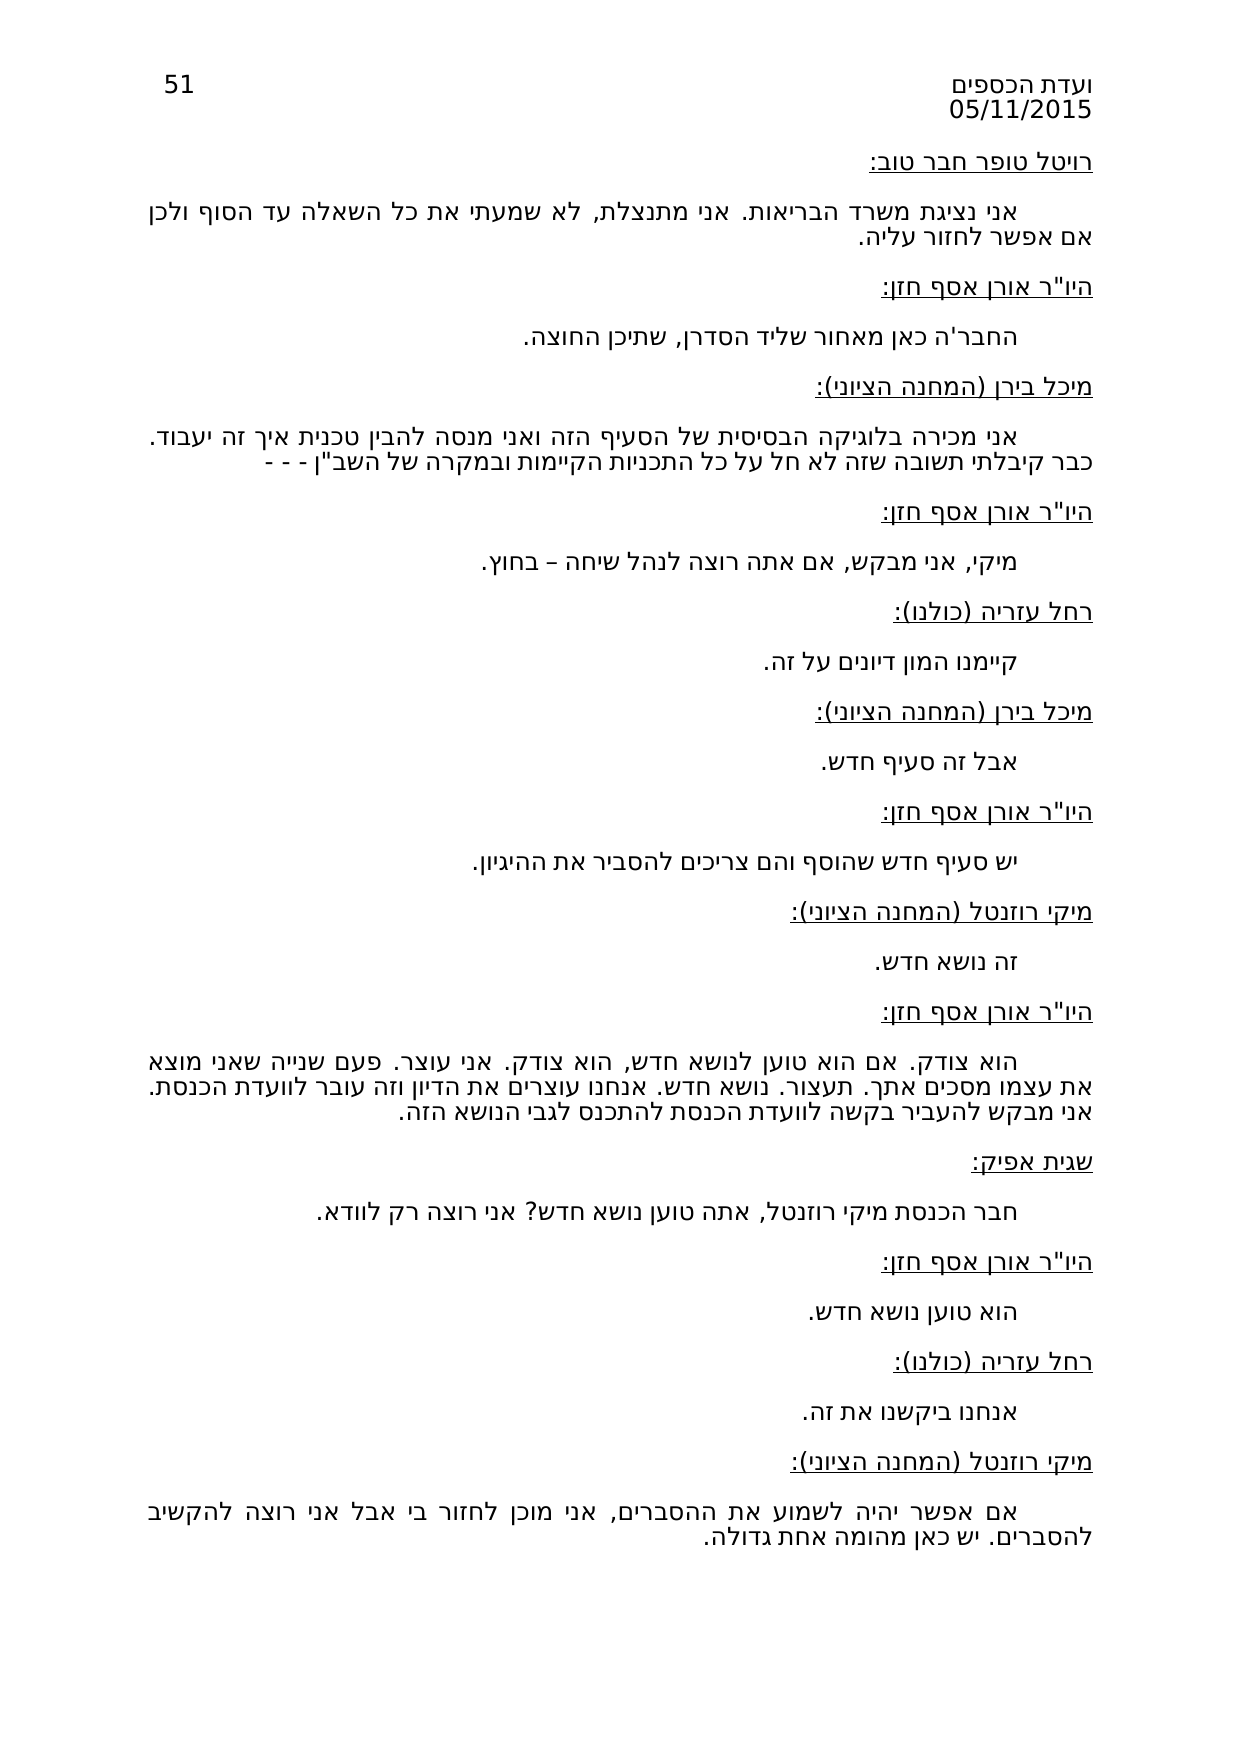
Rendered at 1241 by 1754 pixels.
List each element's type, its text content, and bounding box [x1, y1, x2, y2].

text אני נציגת משרד הבריאות. אני מתנצלת, לא שמעתי את כל השאלה עד הסוף ולכן אם אפשר לחזור עליה. [147, 200, 1093, 250]
text הוא צודק. אם הוא טוען לנושא חדש, הוא צודק. אני עוצר. פעם שנייה שאני מוצא את עצמו מסכים אתך. תעצור. נושא חדש. אנחנו עוצרים את הדיון וזה עובר לוועדת הכנסת. אני מבקש להעביר בקשה לוועדת הכנסת להתכנס לגבי הנושא הזה. [147, 1050, 1093, 1125]
text החבר'ה כאן מאחור שליד הסדרן, שתיכן החוצה. [147, 325, 1093, 350]
text <מיקי רוזנטל (המחנה הציוני):> [147, 900, 1093, 925]
text יש סעיף חדש שהוסף והם צריכים להסביר את ההיגיון. [147, 850, 1093, 875]
text <היו"ר אורן אסף חזן:> [147, 275, 1093, 300]
text קיימנו המון דיונים על זה. [147, 650, 1093, 675]
text <שגית אפיק:> [147, 1150, 1093, 1175]
text <היו"ר אורן אסף חזן:> [147, 1250, 1093, 1275]
text אם אפשר יהיה לשמוע את ההסברים, אני מוכן לחזור בי אבל אני רוצה להקשיב להסברים. יש כאן מהומה אחת גדולה. [147, 1500, 1093, 1550]
text <מיכל בירן (המחנה הציוני):> [147, 700, 1093, 725]
text מיקי, אני מבקש, אם אתה רוצה לנהל שיחה – בחוץ. [147, 550, 1093, 575]
text <רויטל טופר חבר טוב:> [147, 150, 1093, 175]
text <היו"ר אורן אסף חזן:> [147, 1000, 1093, 1025]
text אבל זה סעיף חדש. [147, 750, 1093, 775]
text <היו"ר אורן אסף חזן:> [147, 800, 1093, 825]
text אנחנו ביקשנו את זה. [147, 1400, 1093, 1425]
text <רחל עזריה (כולנו):> [147, 600, 1093, 625]
text חבר הכנסת מיקי רוזנטל, אתה טוען נושא חדש? אני רוצה רק לוודא. [147, 1200, 1093, 1225]
text <מיקי רוזנטל (המחנה הציוני):> [147, 1450, 1093, 1475]
text <היו"ר אורן אסף חזן:> [147, 500, 1093, 525]
text אני מכירה בלוגיקה הבסיסית של הסעיף הזה ואני מנסה להבין טכנית איך זה יעבוד. כבר קיבלתי תשובה שזה לא חל על כל התכניות הקיימות ובמקרה של השב"ן - - - [147, 425, 1093, 475]
text הוא טוען נושא חדש. [147, 1300, 1093, 1325]
text זה נושא חדש. [147, 950, 1093, 975]
text <מיכל בירן (המחנה הציוני):> [147, 375, 1093, 400]
text <רחל עזריה (כולנו):> [147, 1350, 1093, 1375]
